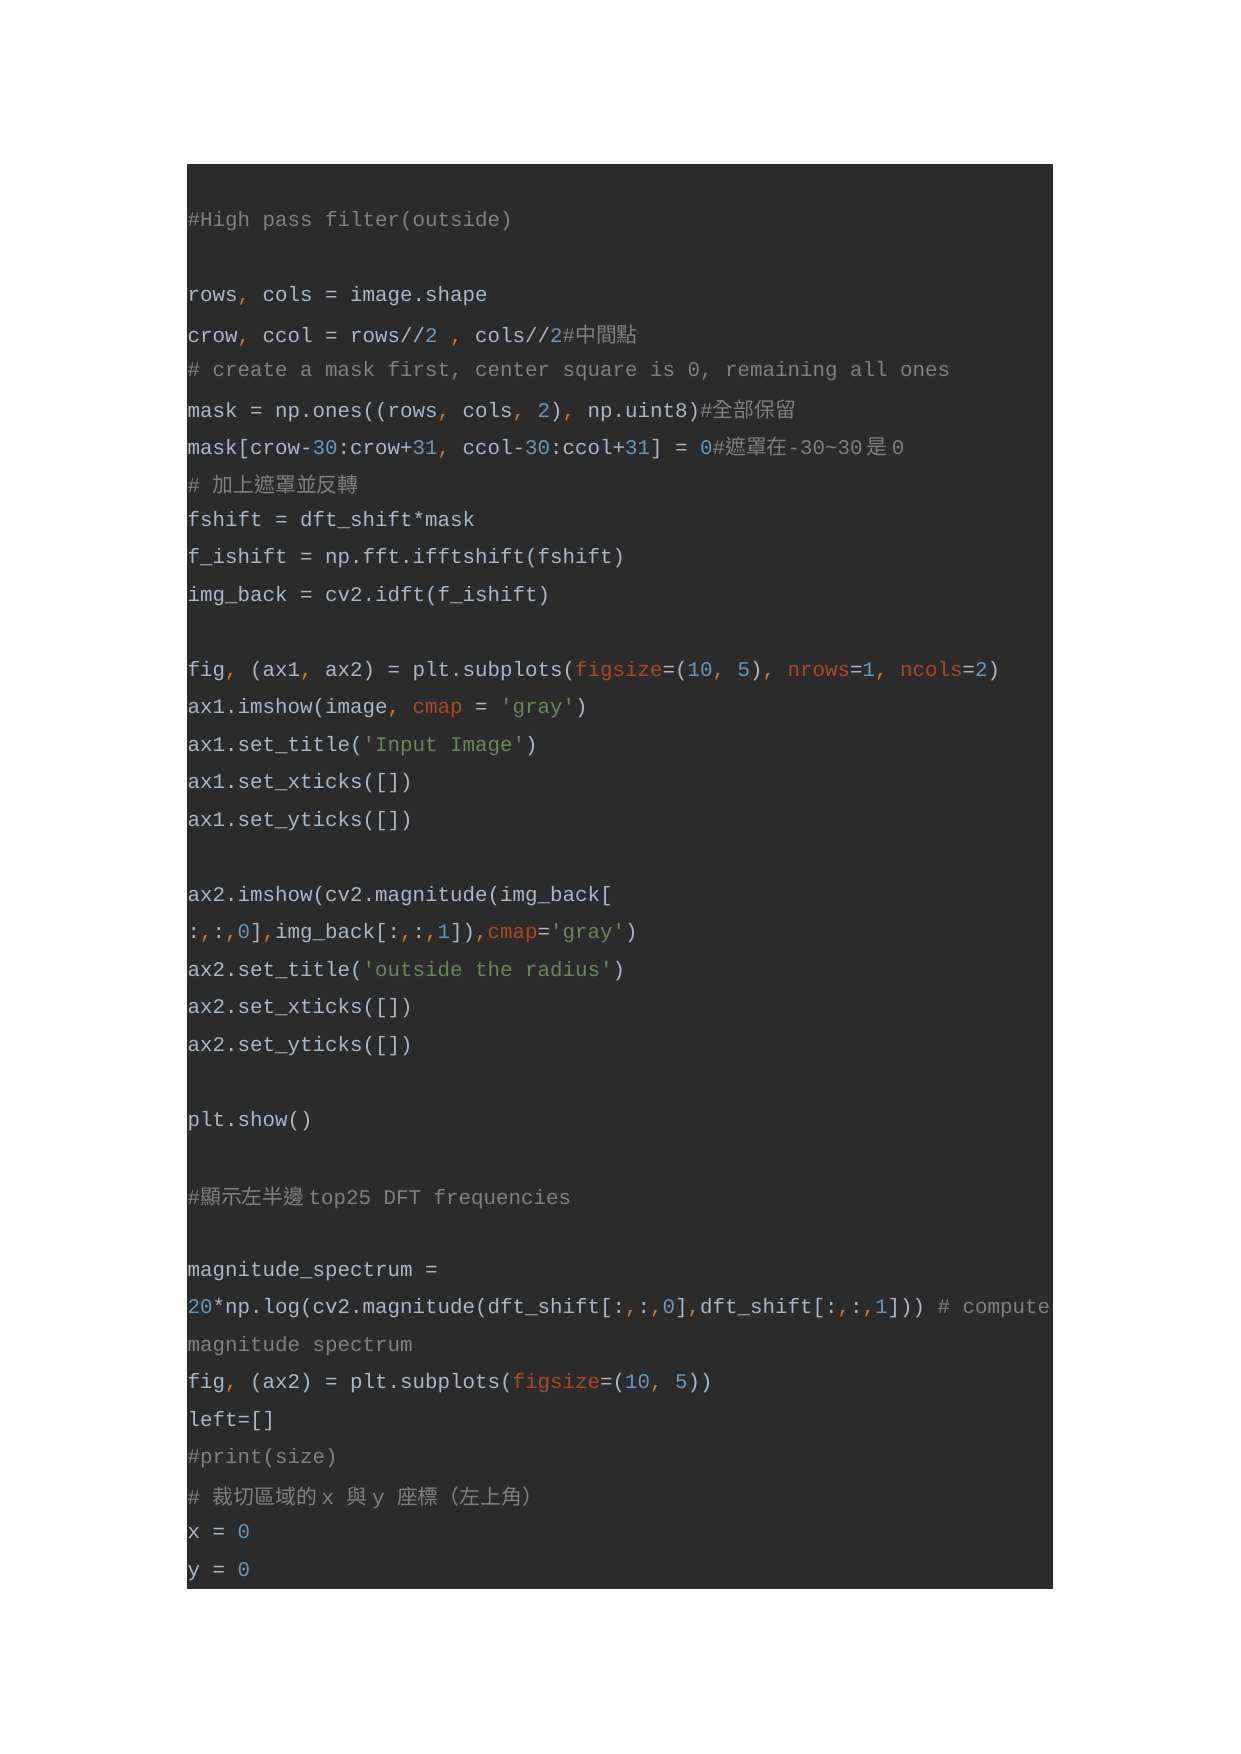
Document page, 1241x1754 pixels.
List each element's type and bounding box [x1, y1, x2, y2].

text [187, 164, 1053, 1589]
